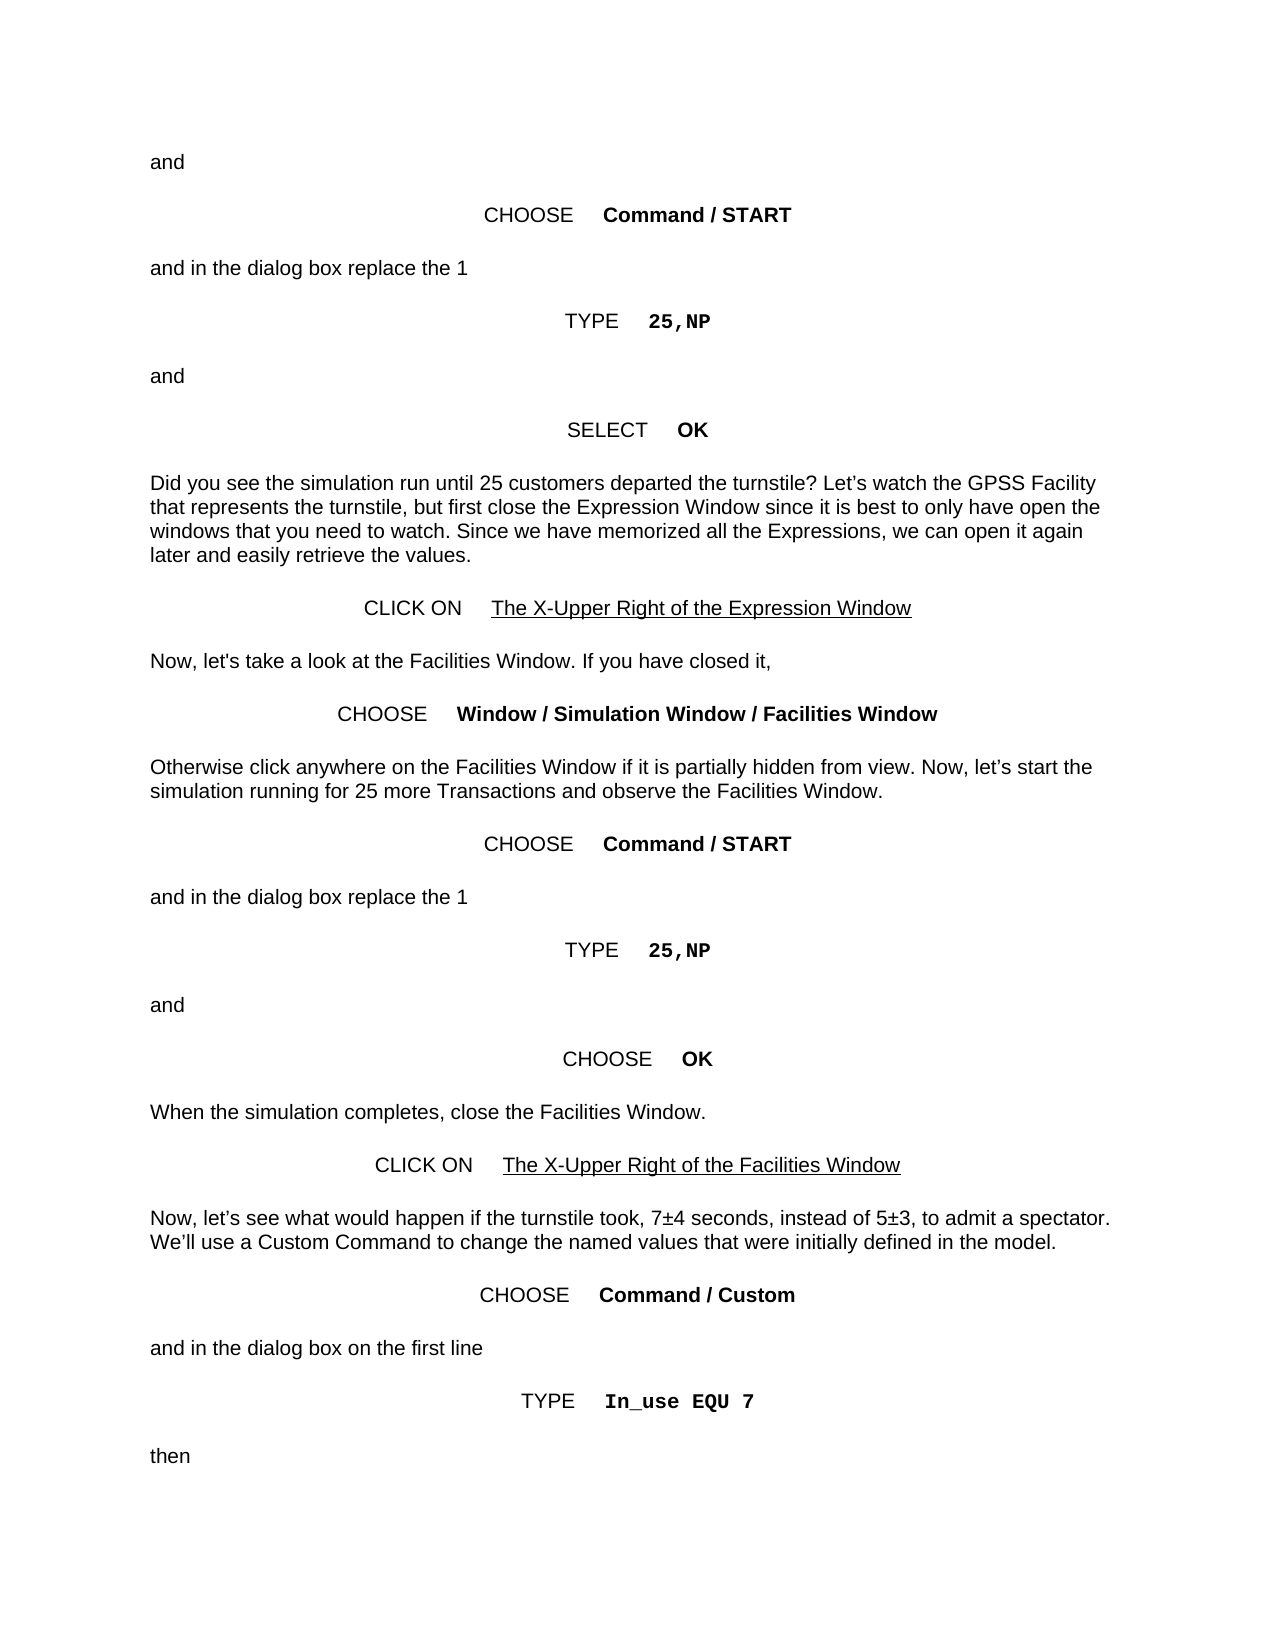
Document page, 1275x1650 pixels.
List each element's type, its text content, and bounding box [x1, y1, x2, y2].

text and in the dialog box on the first line [150, 1336, 1125, 1360]
text Now, let's take a look at the Facilities Window. If you have closed it, [150, 649, 1125, 673]
text When the simulation completes, close the Facilities Window. [150, 1099, 1125, 1123]
text and in the dialog box replace the 1 [150, 885, 1125, 909]
text CHOOSE Window / Simulation Window / Facilities Window [150, 702, 1125, 726]
text and [150, 993, 1125, 1017]
text SELECT OK [150, 417, 1125, 441]
text CHOOSE Command / Custom [150, 1283, 1125, 1307]
text CHOOSE Command / START [150, 832, 1125, 856]
text CLICK ON The X-Upper Right of the Expression Window [150, 596, 1125, 619]
text CLICK ON The X-Upper Right of the Facilities Window [150, 1153, 1125, 1177]
text and in the dialog box replace the 1 [150, 256, 1125, 280]
text and [150, 150, 1125, 174]
text then [150, 1444, 1125, 1468]
text Otherwise click anywhere on the Facilities Window if it is partially hidden from view. Now, let’s start the simulation running for 25 more Transactions and observe the Facilities Window. [150, 755, 1125, 803]
text TYPE 25,NP [150, 938, 1125, 964]
text TYPE In_use EQU 7 [150, 1389, 1125, 1415]
text and [150, 364, 1125, 388]
text Did you see the simulation run until 25 customers departed the turnstile? Let’s watch the GPSS Facility that represents the turnstile, but first close the Expression Window since it is best to only have open the windows that you need to watch. Since we have memorized all the Expressions, we can open it again later and easily retrieve the values. [150, 471, 1125, 566]
text Now, let’s see what would happen if the turnstile took, 7±4 seconds, instead of 5±3, to admit a spectator. We’ll use a Custom Command to change the named values that were initially defined in the model. [150, 1206, 1125, 1254]
text TYPE 25,NP [150, 309, 1125, 335]
text CHOOSE OK [150, 1046, 1125, 1070]
text CHOOSE Command / START [150, 203, 1125, 227]
